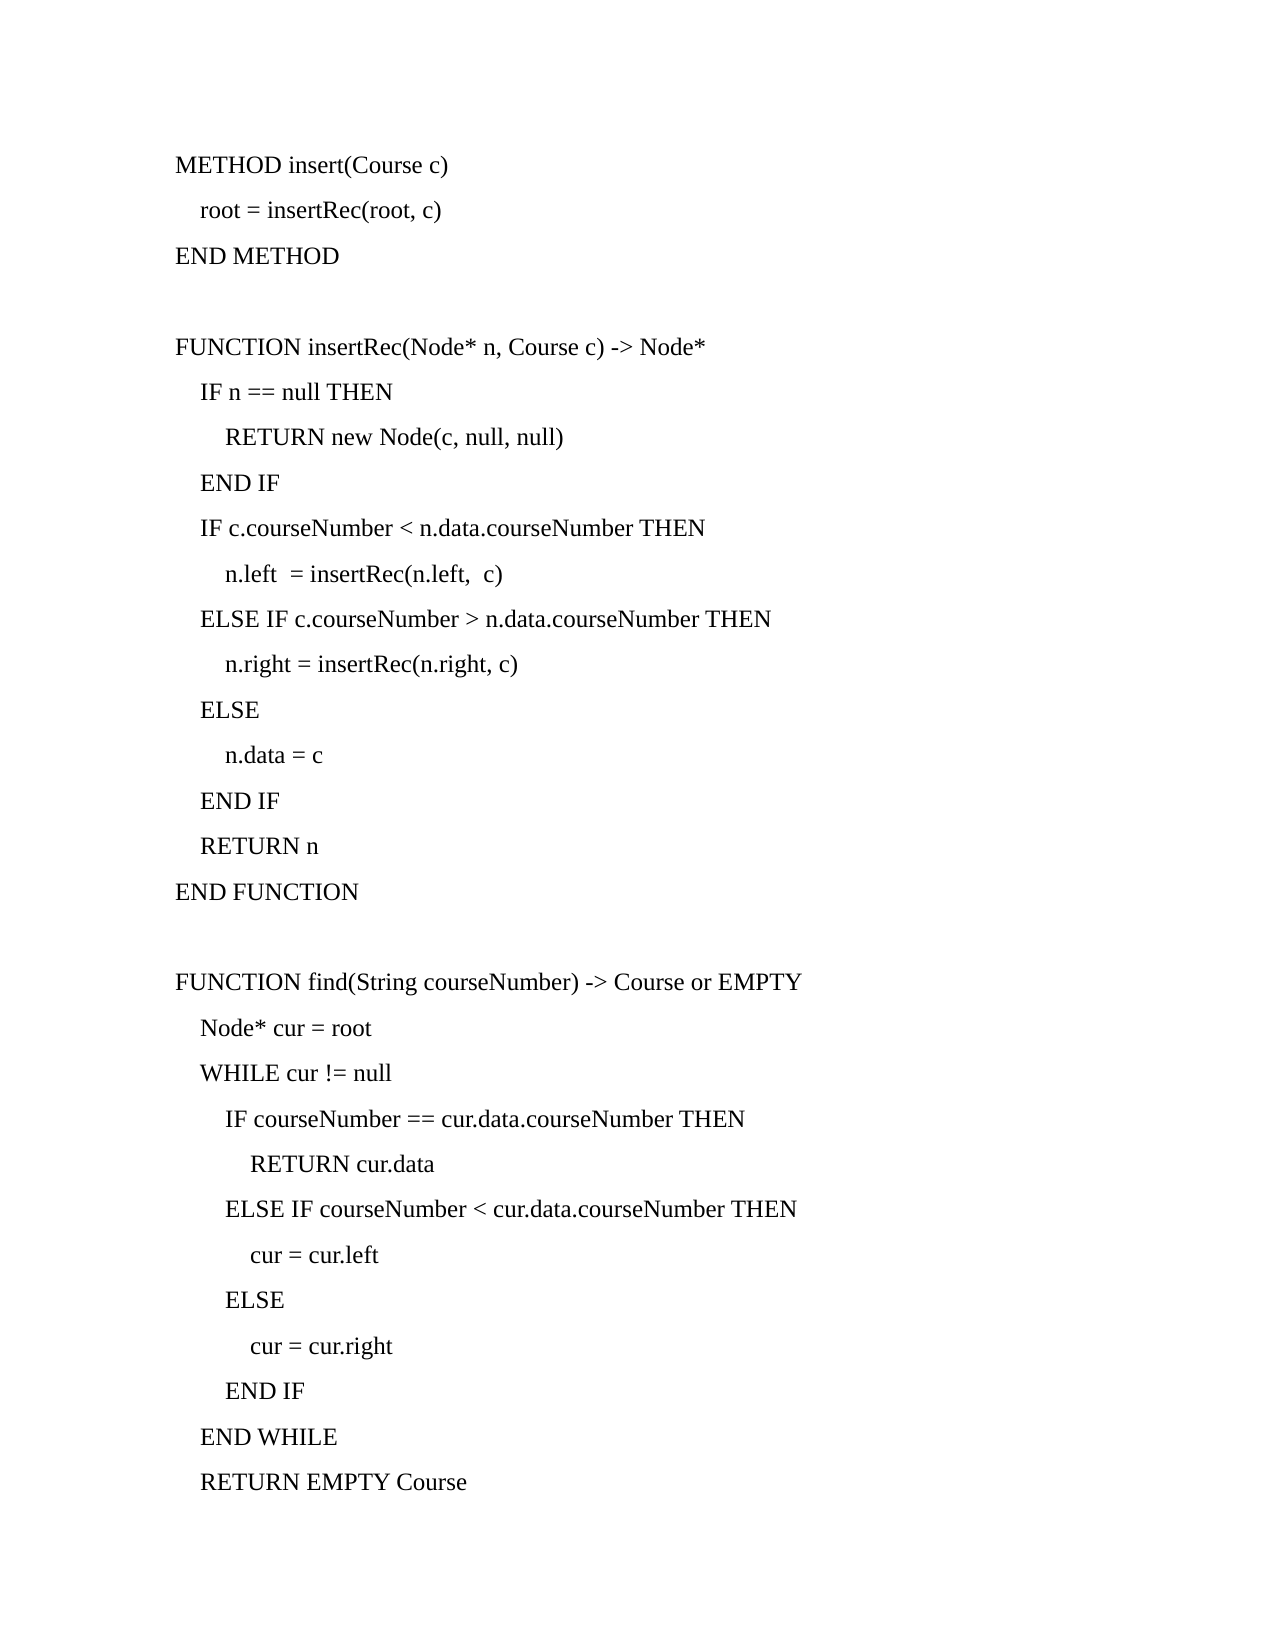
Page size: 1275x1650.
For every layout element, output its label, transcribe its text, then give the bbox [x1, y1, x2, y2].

text IF c.courseNumber < n.data.courseNumber THEN [150, 513, 1125, 542]
text END IF [150, 468, 1125, 497]
text IF courseNumber == cur.data.courseNumber THEN [150, 1104, 1125, 1132]
text RETURN n [150, 831, 1125, 860]
text FUNCTION insertRec(Node* n, Course c) -> Node* [150, 332, 1125, 360]
text END WHILE [150, 1422, 1125, 1450]
text RETURN EMPTY Course [150, 1467, 1125, 1496]
text END FUNCTION [150, 877, 1125, 905]
text n.right = insertRec(n.right, c) [150, 649, 1125, 678]
text ELSE IF c.courseNumber > n.data.courseNumber THEN [150, 604, 1125, 633]
text ELSE [150, 695, 1125, 724]
text METHOD insert(Course c) [150, 150, 1125, 179]
text END IF [150, 1376, 1125, 1405]
text cur = cur.right [150, 1331, 1125, 1359]
text WHILE cur != null [150, 1058, 1125, 1087]
text cur = cur.left [150, 1240, 1125, 1269]
text END IF [150, 786, 1125, 814]
text ELSE IF courseNumber < cur.data.courseNumber THEN [150, 1194, 1125, 1223]
text ELSE [150, 1285, 1125, 1314]
text n.left = insertRec(n.left, c) [150, 559, 1125, 587]
text n.data = c [150, 740, 1125, 769]
text RETURN new Node(c, null, null) [150, 422, 1125, 451]
text FUNCTION find(String courseNumber) -> Course or EMPTY [150, 967, 1125, 996]
text Node* cur = root [150, 1013, 1125, 1042]
text RETURN cur.data [150, 1149, 1125, 1178]
text root = insertRec(root, c) [150, 195, 1125, 224]
text END METHOD [150, 241, 1125, 269]
text IF n == null THEN [150, 377, 1125, 406]
